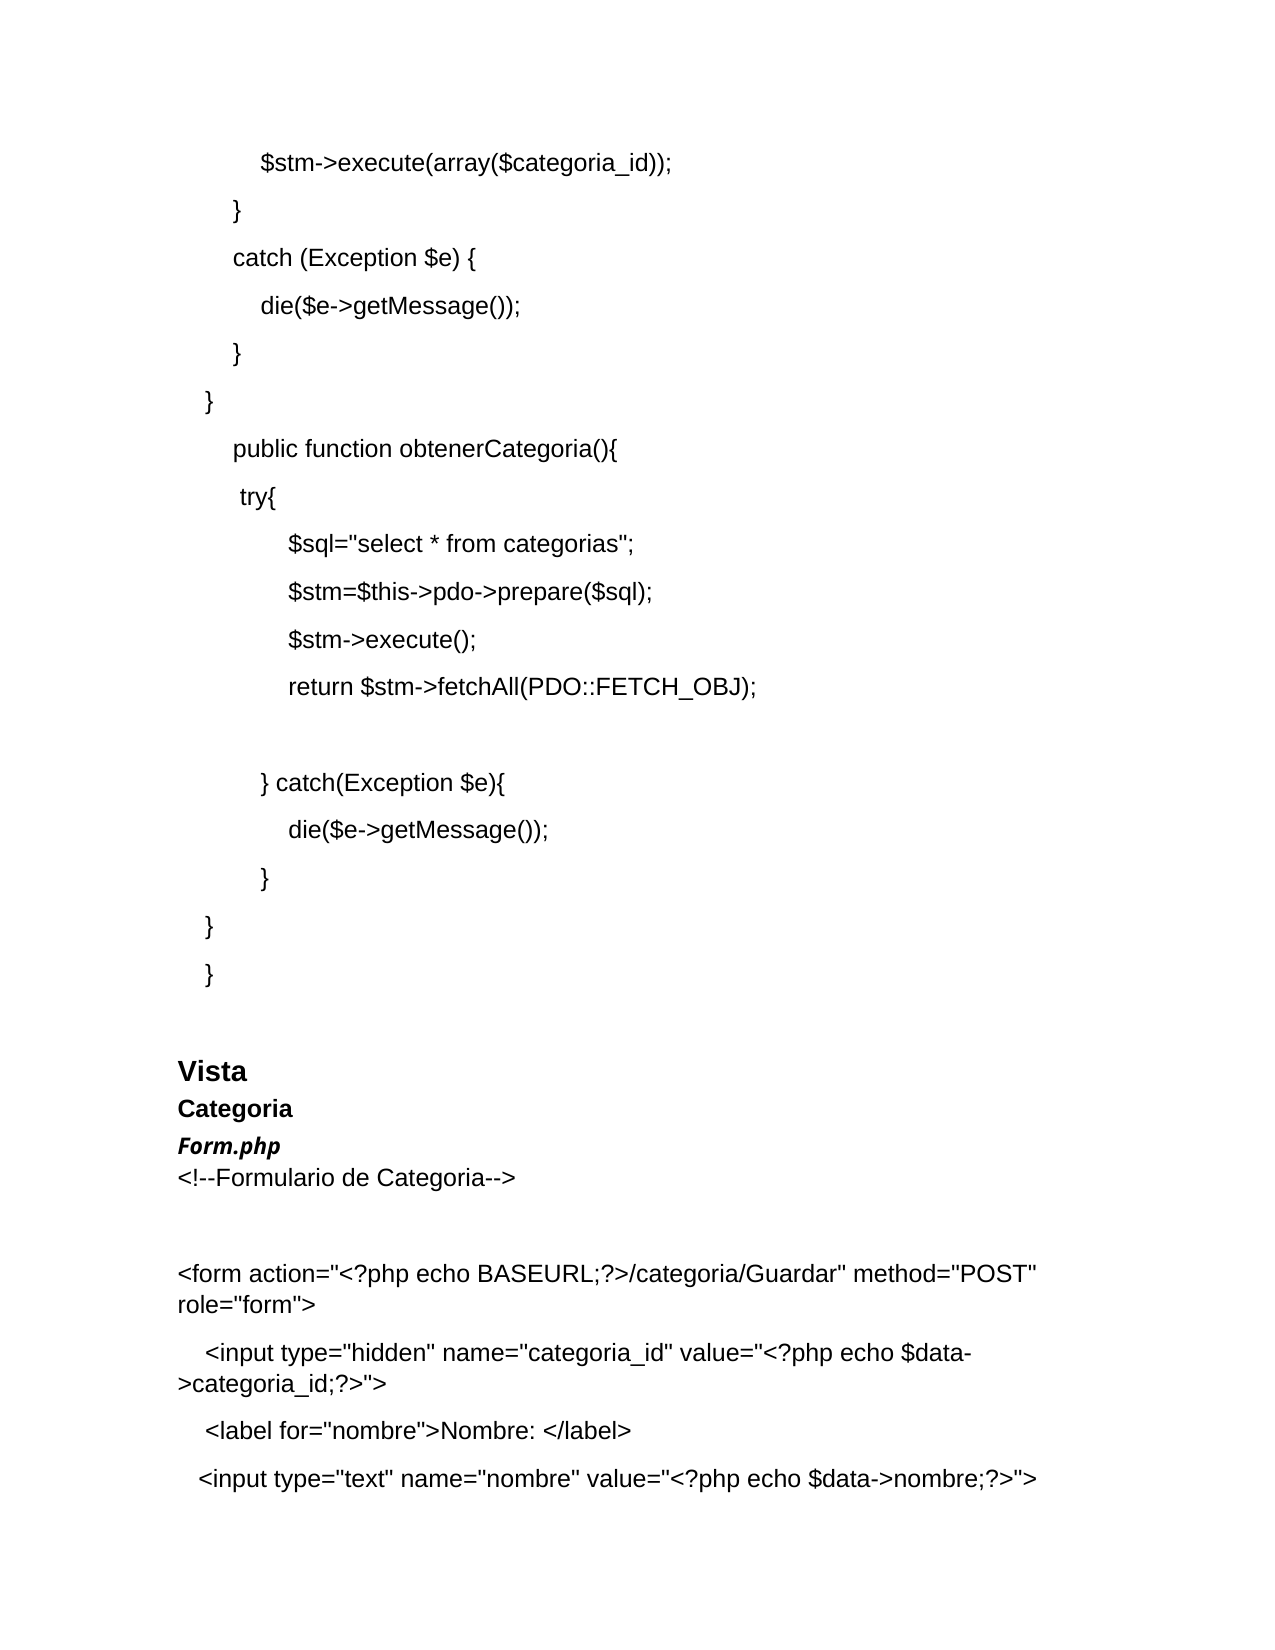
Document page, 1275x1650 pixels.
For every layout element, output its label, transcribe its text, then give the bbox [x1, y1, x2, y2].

text try{ [177, 482, 1098, 510]
subtitle Vista [177, 1054, 1098, 1088]
text $stm->execute(); [177, 625, 1098, 653]
text } [177, 386, 1098, 415]
text $stm->execute(array($categoria_id)); [177, 148, 1098, 176]
text <form action="<?php echo BASEURL;?>/categoria/Guardar" method="POST" role="form"> [177, 1259, 1098, 1318]
text catch (Exception $e) { [177, 243, 1098, 272]
text public function obtenerCategoria(){ [177, 434, 1098, 463]
text } [177, 195, 1098, 224]
text <!--Formulario de Categoria--> [177, 1163, 1098, 1192]
text return $stm->fetchAll(PDO::FETCH_OBJ); [177, 672, 1098, 701]
text <input type="text" name="nombre" value="<?php echo $data->nombre;?>"> [177, 1464, 1098, 1493]
text <input type="hidden" name="categoria_id" value="<?php echo $data->categoria_id;?>"> [177, 1337, 1098, 1397]
text die($e->getMessage()); [177, 291, 1098, 319]
text } [177, 338, 1098, 367]
text die($e->getMessage()); [177, 816, 1098, 844]
text } catch(Exception $e){ [177, 768, 1098, 797]
subtitle Form.php [177, 1129, 1098, 1161]
text } [177, 959, 1098, 987]
text <label for="nombre">Nombre: </label> [177, 1416, 1098, 1445]
text $sql="select * from categorias"; [177, 529, 1098, 558]
text } [177, 911, 1098, 940]
text } [177, 863, 1098, 892]
subtitle Categoria [177, 1094, 1098, 1123]
text $stm=$this->pdo->prepare($sql); [177, 577, 1098, 606]
